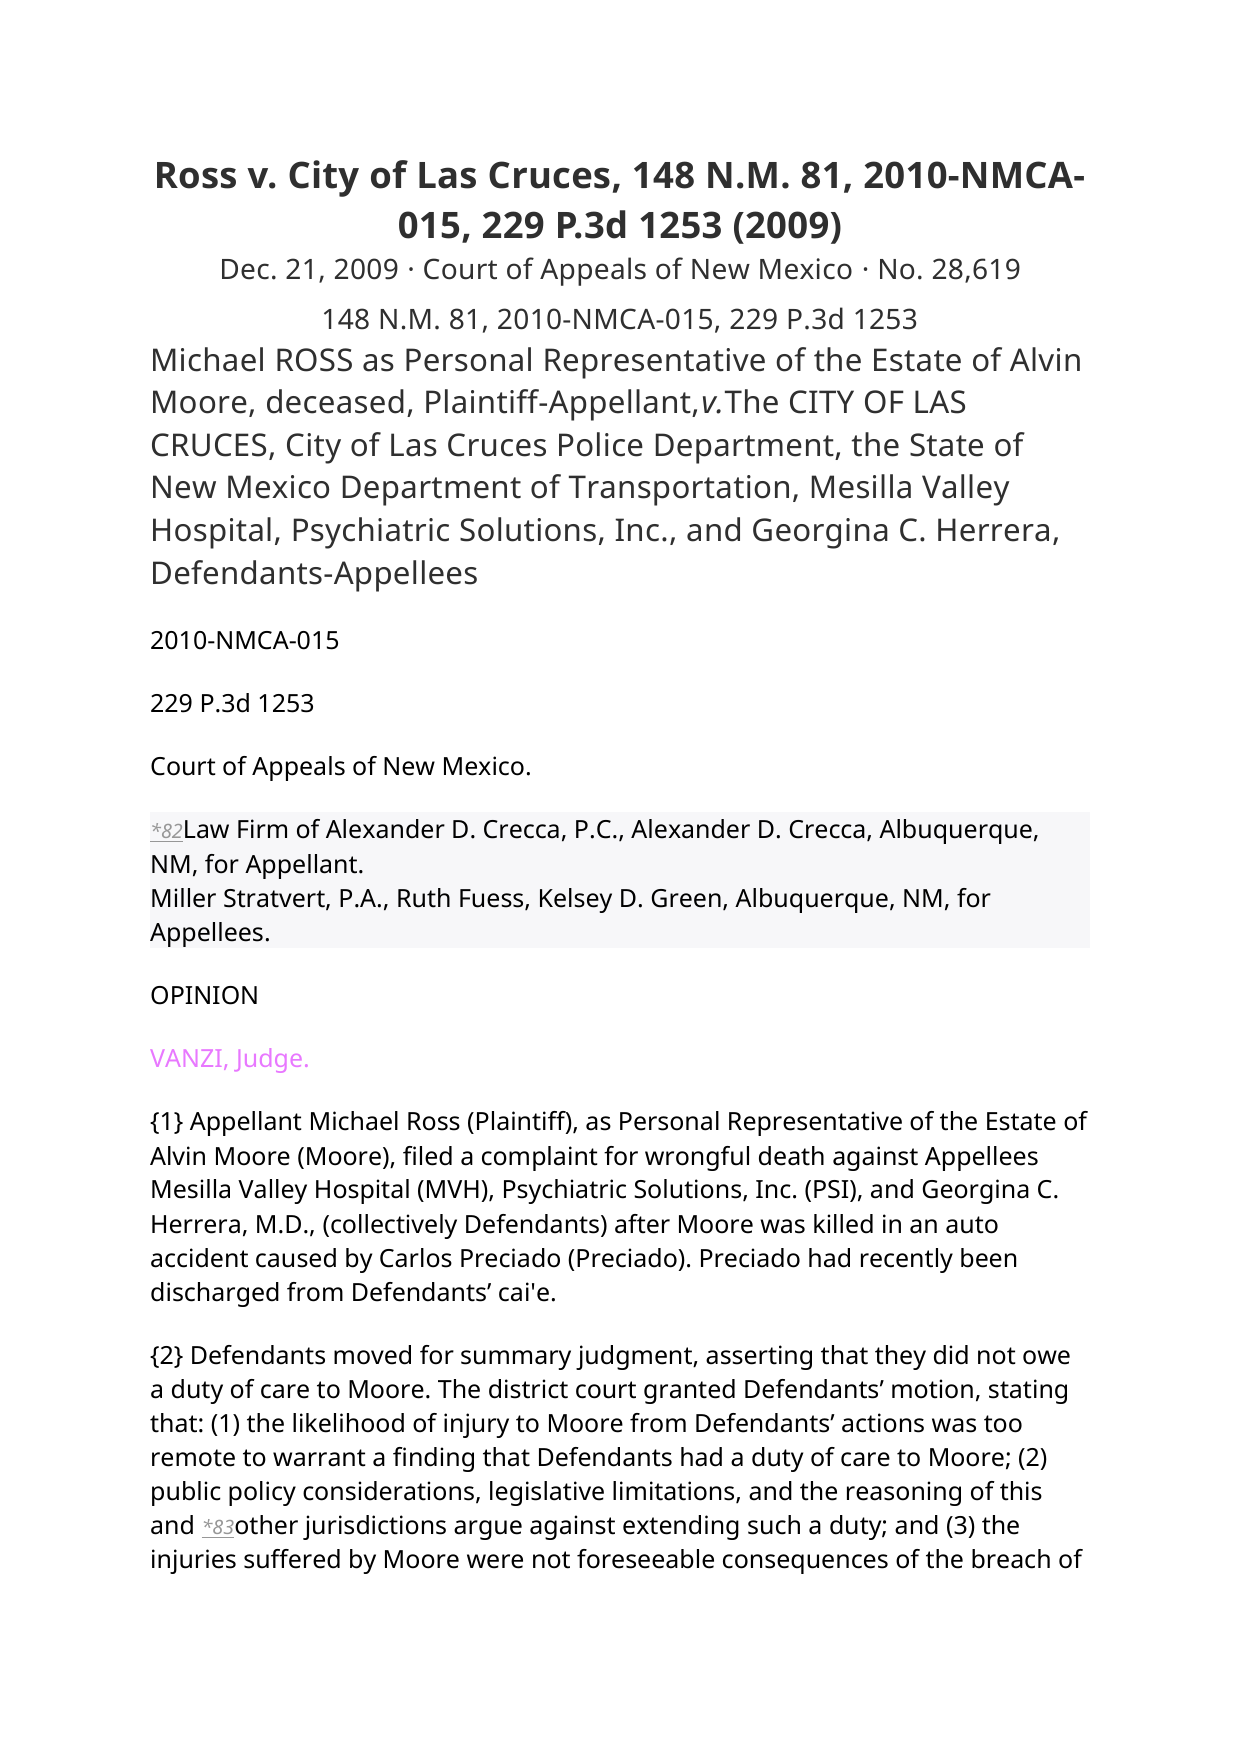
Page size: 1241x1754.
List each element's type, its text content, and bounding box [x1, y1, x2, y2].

text *82Law Firm of Alexander D. Crecca, P.C., Alexander D. Crecca, Albuquerque, NM, for Appellant. [150, 812, 1090, 880]
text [150, 1338, 1090, 1576]
text 148 N.M. 81, 2010-NMCA-015, 229 P.3d 1253 [150, 288, 1090, 338]
text Dec. 21, 2009 · Court of Appeals of New Mexico · No. 28,619 [150, 249, 1090, 288]
text Michael ROSS as Personal Representative of the Estate of Alvin Moore, deceased, Plaintiff-Appellant,v.The CITY OF LAS CRUCES, City of Las Cruces Police Department, the State of New Mexico Department of Transportation, Mesilla Valley Hospital, Psychiatric Solutions, Inc., and Georgina C. Herrera, Defendants-Appellees [150, 338, 1090, 593]
text Miller Stratvert, P.A., Ruth Fuess, Kelsey D. Green, Albuquerque, NM, for Appellees. [150, 880, 1090, 948]
text 229 P.3d 1253 [150, 686, 1090, 720]
text 2010-NMCA-015 [150, 622, 1090, 657]
text OPINION [150, 978, 1090, 1012]
text Court of Appeals of New Mexico. [150, 749, 1090, 783]
text {1} Appellant Michael Ross (Plaintiff), as Personal Representative of the Estate of Alvin Moore (Moore), filed a complaint for wrongful death against Appellees Mesilla Valley Hospital (MVH), Psychiatric Solutions, Inc. (PSI), and Georgina C. Herrera, M.D., (collectively Defendants) after Moore was killed in an auto accident caused by Carlos Preciado (Preciado). Preciado had recently been discharged from Defendants’ cai'e. [150, 1104, 1090, 1308]
text Ross v. City of Las Cruces, 148 N.M. 81, 2010-NMCA-015, 229 P.3d 1253 (2009) [150, 150, 1090, 249]
text VANZI, Judge. [150, 1041, 1090, 1075]
